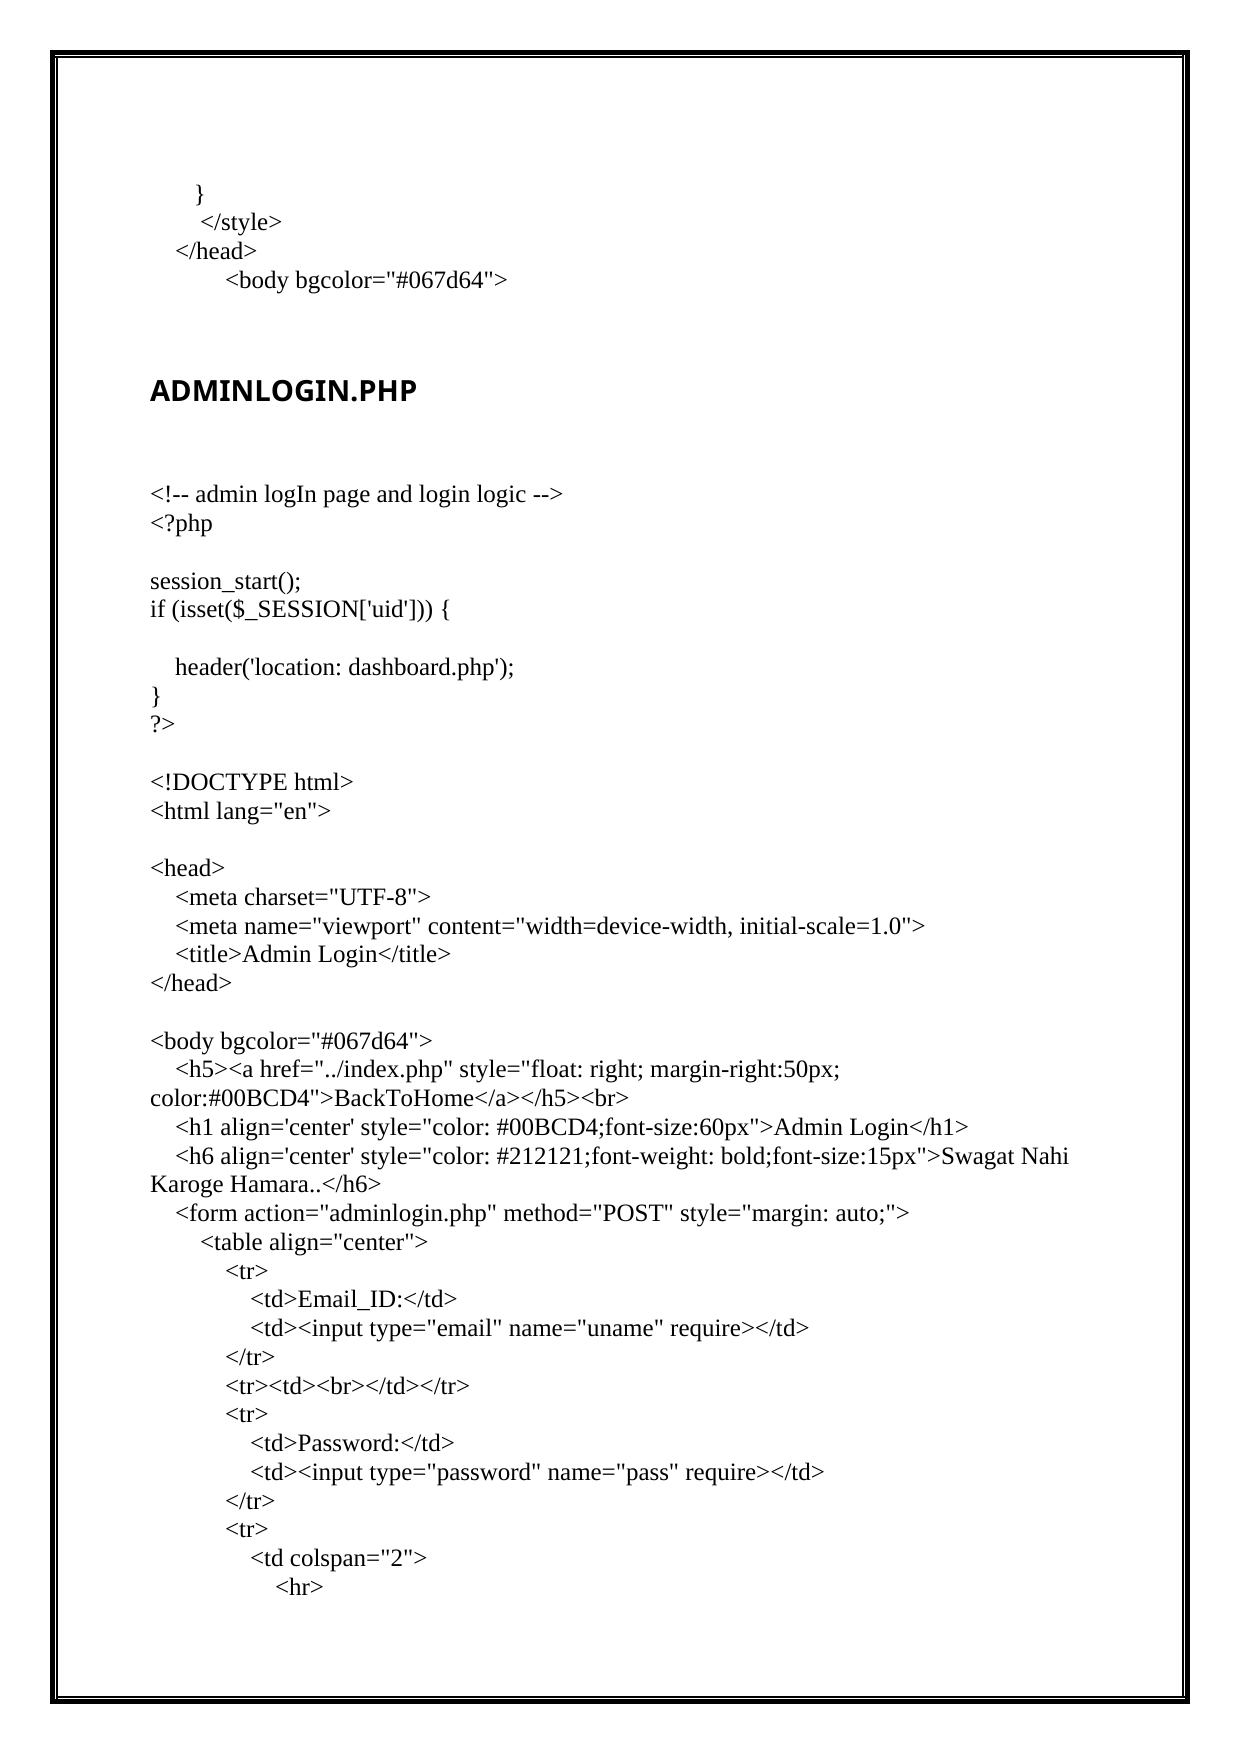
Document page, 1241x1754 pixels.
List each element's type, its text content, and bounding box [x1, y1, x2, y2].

text header('location: dashboard.php'); [150, 652, 1090, 681]
text </head> [150, 968, 1090, 997]
text <hr> [150, 1572, 1090, 1601]
text <tr> [150, 1514, 1090, 1543]
text if (isset($_SESSION['uid'])) { [150, 594, 1090, 623]
text <h6 align='center' style="color: #212121;font-weight: bold;font-size:15px">Swagat Nahi Karoge Hamara..</h6> [150, 1141, 1090, 1198]
text <body bgcolor="#067d64"> [150, 265, 1090, 294]
text </tr> [150, 1342, 1090, 1371]
text <meta charset="UTF-8"> [150, 882, 1090, 911]
text } [150, 179, 1090, 207]
text </style> [150, 207, 1090, 236]
text <!DOCTYPE html> [150, 767, 1090, 796]
text <head> [150, 853, 1090, 882]
text <?php [150, 508, 1090, 537]
text <h5><a href="../index.php" style="float: right; margin-right:50px; color:#00BCD4">BackToHome</a></h5><br> [150, 1054, 1090, 1112]
text </tr> [150, 1486, 1090, 1514]
text ADMINLOGIN.PHP [150, 370, 1090, 410]
text <td colspan="2"> [150, 1543, 1090, 1572]
text <!-- admin logIn page and login logic --> [150, 479, 1090, 508]
text ?> [150, 709, 1090, 738]
text <body bgcolor="#067d64"> [150, 1026, 1090, 1054]
text <title>Admin Login</title> [150, 939, 1090, 968]
text <tr> [150, 1256, 1090, 1284]
text <td><input type="email" name="uname" require></td> [150, 1313, 1090, 1342]
text <form action="adminlogin.php" method="POST" style="margin: auto;"> [150, 1198, 1090, 1227]
text <tr><td><br></td></tr> [150, 1371, 1090, 1399]
text <td>Password:</td> [150, 1428, 1090, 1457]
text <td>Email_ID:</td> [150, 1284, 1090, 1313]
text session_start(); [150, 566, 1090, 594]
text <table align="center"> [150, 1227, 1090, 1256]
text <td><input type="password" name="pass" require></td> [150, 1457, 1090, 1486]
text <meta name="viewport" content="width=device-width, initial-scale=1.0"> [150, 911, 1090, 939]
text } [150, 681, 1090, 709]
text <tr> [150, 1399, 1090, 1428]
text <h1 align='center' style="color: #00BCD4;font-size:60px">Admin Login</h1> [150, 1112, 1090, 1141]
text </head> [150, 236, 1090, 265]
text <html lang="en"> [150, 796, 1090, 824]
